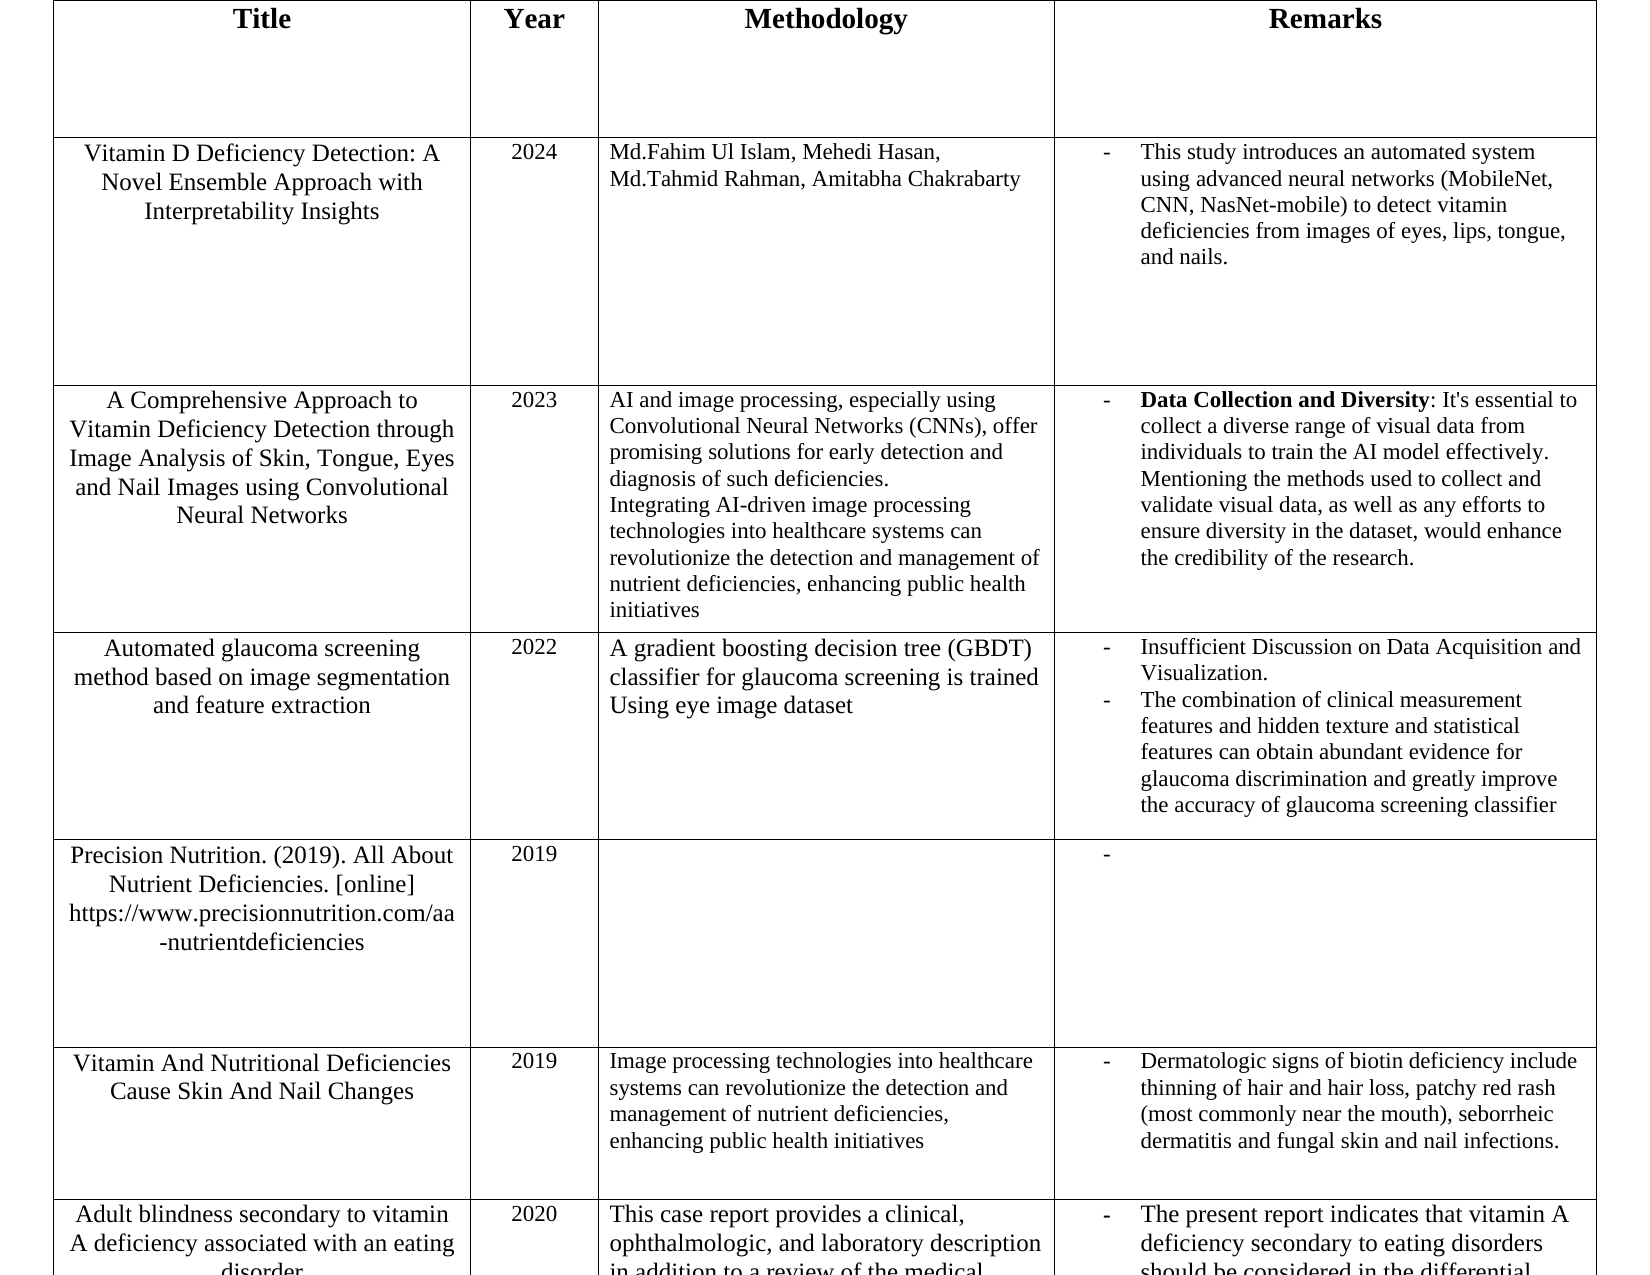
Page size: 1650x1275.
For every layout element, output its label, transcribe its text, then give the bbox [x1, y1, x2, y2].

table_cell Md.Fahim Ul Islam, Mehedi Hasan, Md.Tahmid Rahman, Amitabha Chakrabarty [599, 138, 1054, 384]
table_header Remarks [1055, 1, 1596, 137]
table_cell 2019 [471, 840, 598, 1047]
table_cell Data Collection and Diversity: It's essential to collect a diverse range of visual data from individuals to train the AI model effectively. Mentioning the methods used to collect and validate visual data, as well as any efforts to ensure diversity in the dataset, would enhance the credibility of the research. [1055, 386, 1596, 632]
table_cell [1055, 840, 1596, 1047]
table_cell Vitamin D Deficiency Detection: A Novel Ensemble Approach with Interpretability Insights [54, 138, 470, 384]
table_cell [599, 840, 1054, 1047]
table_cell A gradient boosting decision tree (GBDT) classifier for glaucoma screening is trained Using eye image dataset [599, 633, 1054, 839]
table_cell Automated glaucoma screening method based on image segmentation and feature extraction [54, 633, 470, 839]
table_header Methodology [599, 1, 1054, 137]
table_cell 2020 [471, 1200, 598, 1275]
table_cell 2024 [471, 138, 598, 384]
table_cell 2022 [471, 633, 598, 839]
table_cell 2023 [471, 386, 598, 632]
table_cell This case report provides a clinical, ophthalmologic, and laboratory description in addition to a review of the medical literature [599, 1200, 1054, 1275]
table_header Year [471, 1, 598, 137]
table_cell Precision Nutrition. (2019). All About Nutrient Deficiencies. [online] https://www.precisionnutrition.com/aa-nutrientdeficiencies [54, 840, 470, 1047]
table_cell The present report indicates that vitamin A deficiency secondary to eating disorders should be considered in the differential diagnosis of patients with severe dry eye and corneal ulceration. [1055, 1200, 1596, 1275]
table_header Title [54, 1, 470, 137]
table_cell Adult blindness secondary to vitamin A deficiency associated with an eating disorder [54, 1200, 470, 1275]
table_cell AI and image processing, especially using Convolutional Neural Networks (CNNs), offer promising solutions for early detection and diagnosis of such deficiencies. Integrating AI-driven image processing technologies into healthcare systems can revolutionize the detection and management of nutrient deficiencies, enhancing public health initiatives [599, 386, 1054, 632]
table_cell A Comprehensive Approach to Vitamin Deficiency Detection through Image Analysis of Skin, Tongue, Eyes and Nail Images using Convolutional Neural Networks [54, 386, 470, 632]
table_cell Vitamin And Nutritional Deficiencies Cause Skin And Nail Changes [54, 1048, 470, 1198]
table_cell Dermatologic signs of biotin deficiency include thinning of hair and hair loss, patchy red rash (most commonly near the mouth), seborrheic dermatitis and fungal skin and nail infections. [1055, 1048, 1596, 1198]
table_cell Insufficient Discussion on Data Acquisition and Visualization. The combination of clinical measurement features and hidden texture and statistical features can obtain abundant evidence for glaucoma discrimination and greatly improve the accuracy of glaucoma screening classifier [1055, 633, 1596, 839]
table_cell This study introduces an automated system using advanced neural networks (MobileNet, CNN, NasNet-mobile) to detect vitamin deficiencies from images of eyes, lips, tongue, and nails. [1055, 138, 1596, 384]
table_cell Image processing technologies into healthcare systems can revolutionize the detection and management of nutrient deficiencies, enhancing public health initiatives [599, 1048, 1054, 1198]
table_cell 2019 [471, 1048, 598, 1198]
